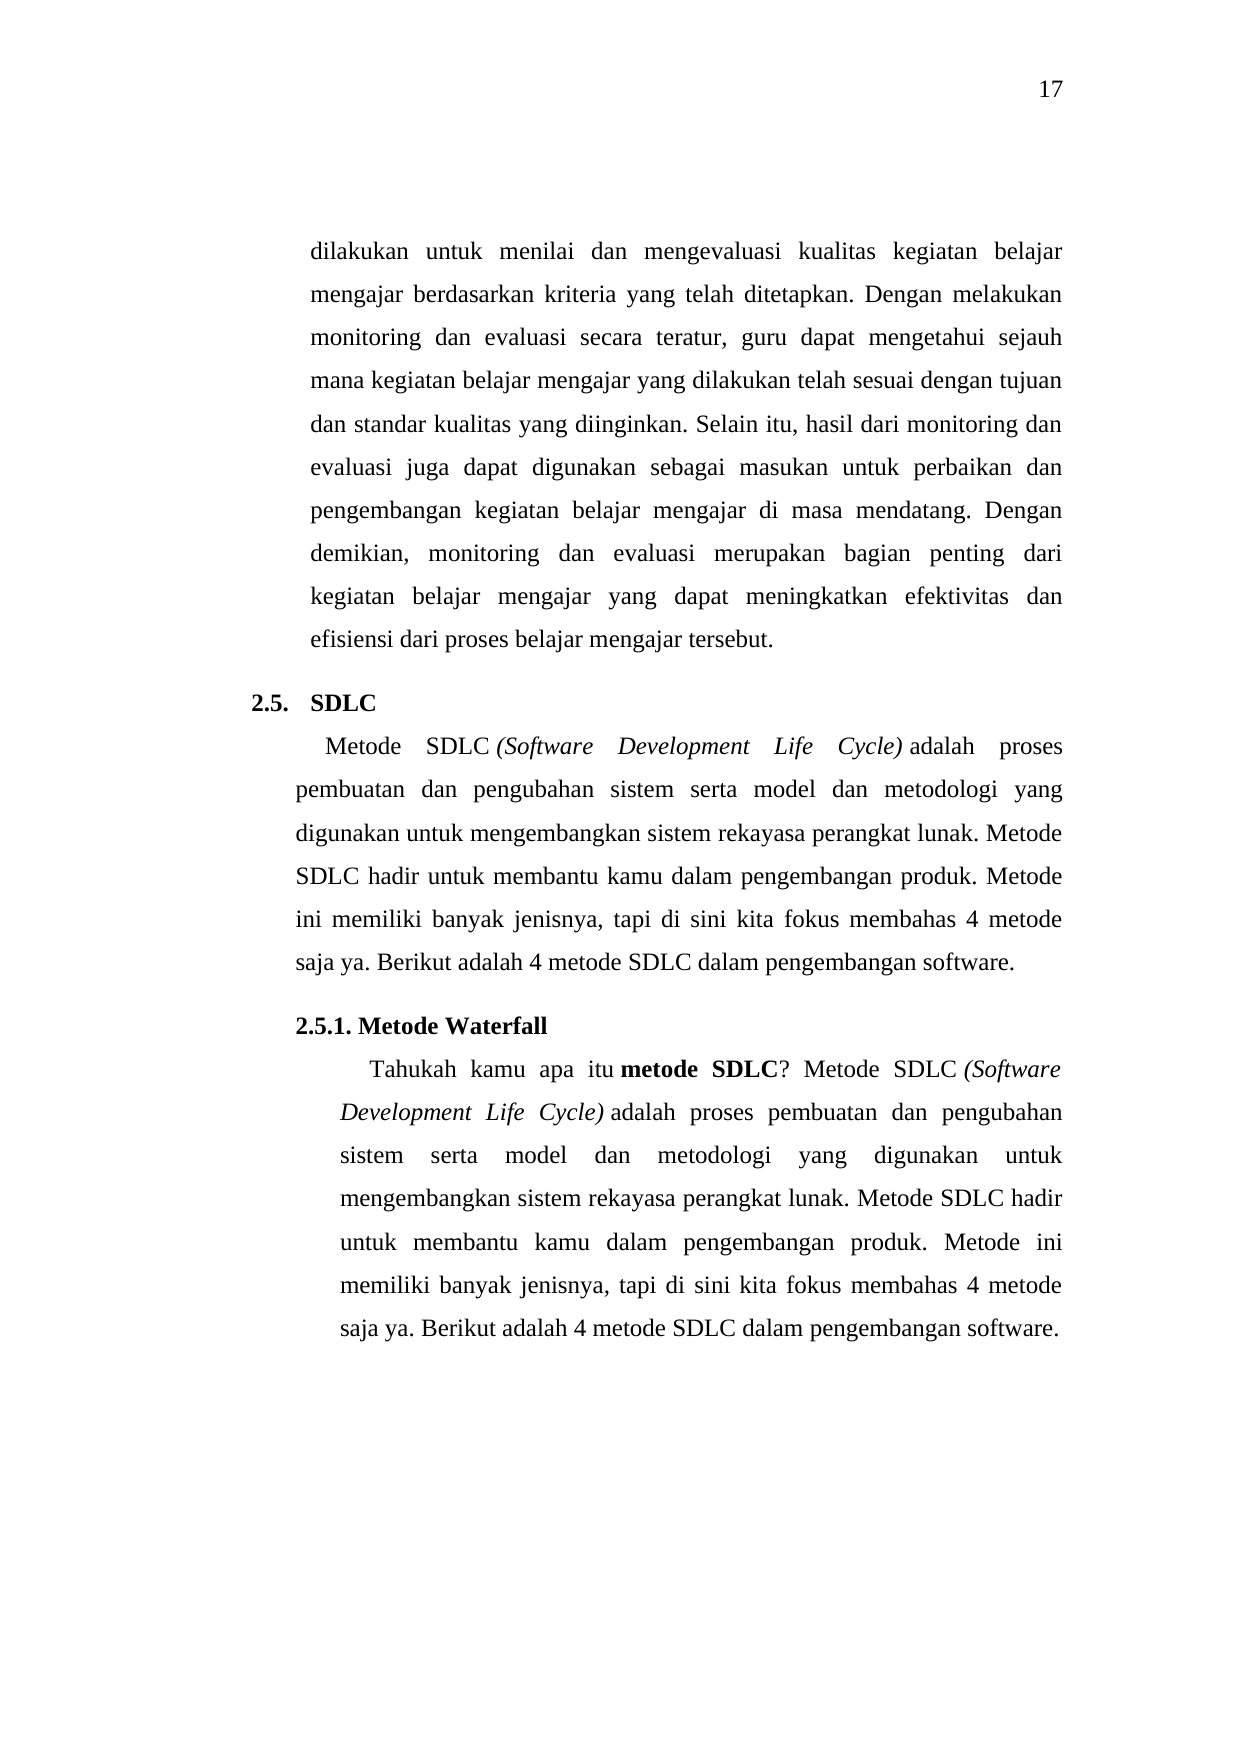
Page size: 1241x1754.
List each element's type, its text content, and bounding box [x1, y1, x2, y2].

subtitle SDLC [251, 688, 1063, 717]
subtitle 2.5.1. Metode Waterfall [295, 1011, 1063, 1040]
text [310, 236, 1063, 653]
text Tahukah kamu apa itu metode SDLC? Metode SDLC (Software Development Life Cycle) adalah proses pembuatan dan pengubahan sistem serta model dan metodologi yang digunakan untuk mengembangkan sistem rekayasa perangkat lunak. Metode SDLC hadir untuk membantu kamu dalam pengembangan produk. Metode ini memiliki banyak jenisnya, tapi di sini kita fokus membahas 4 metode saja ya. Berikut adalah 4 metode SDLC dalam pengembangan software. [340, 1054, 1063, 1342]
text Metode SDLC (Software Development Life Cycle) adalah proses pembuatan dan pengubahan sistem serta model dan metodologi yang digunakan untuk mengembangkan sistem rekayasa perangkat lunak. Metode SDLC hadir untuk membantu kamu dalam pengembangan produk. Metode ini memiliki banyak jenisnya, tapi di sini kita fokus membahas 4 metode saja ya. Berikut adalah 4 metode SDLC dalam pengembangan software. [295, 731, 1063, 976]
